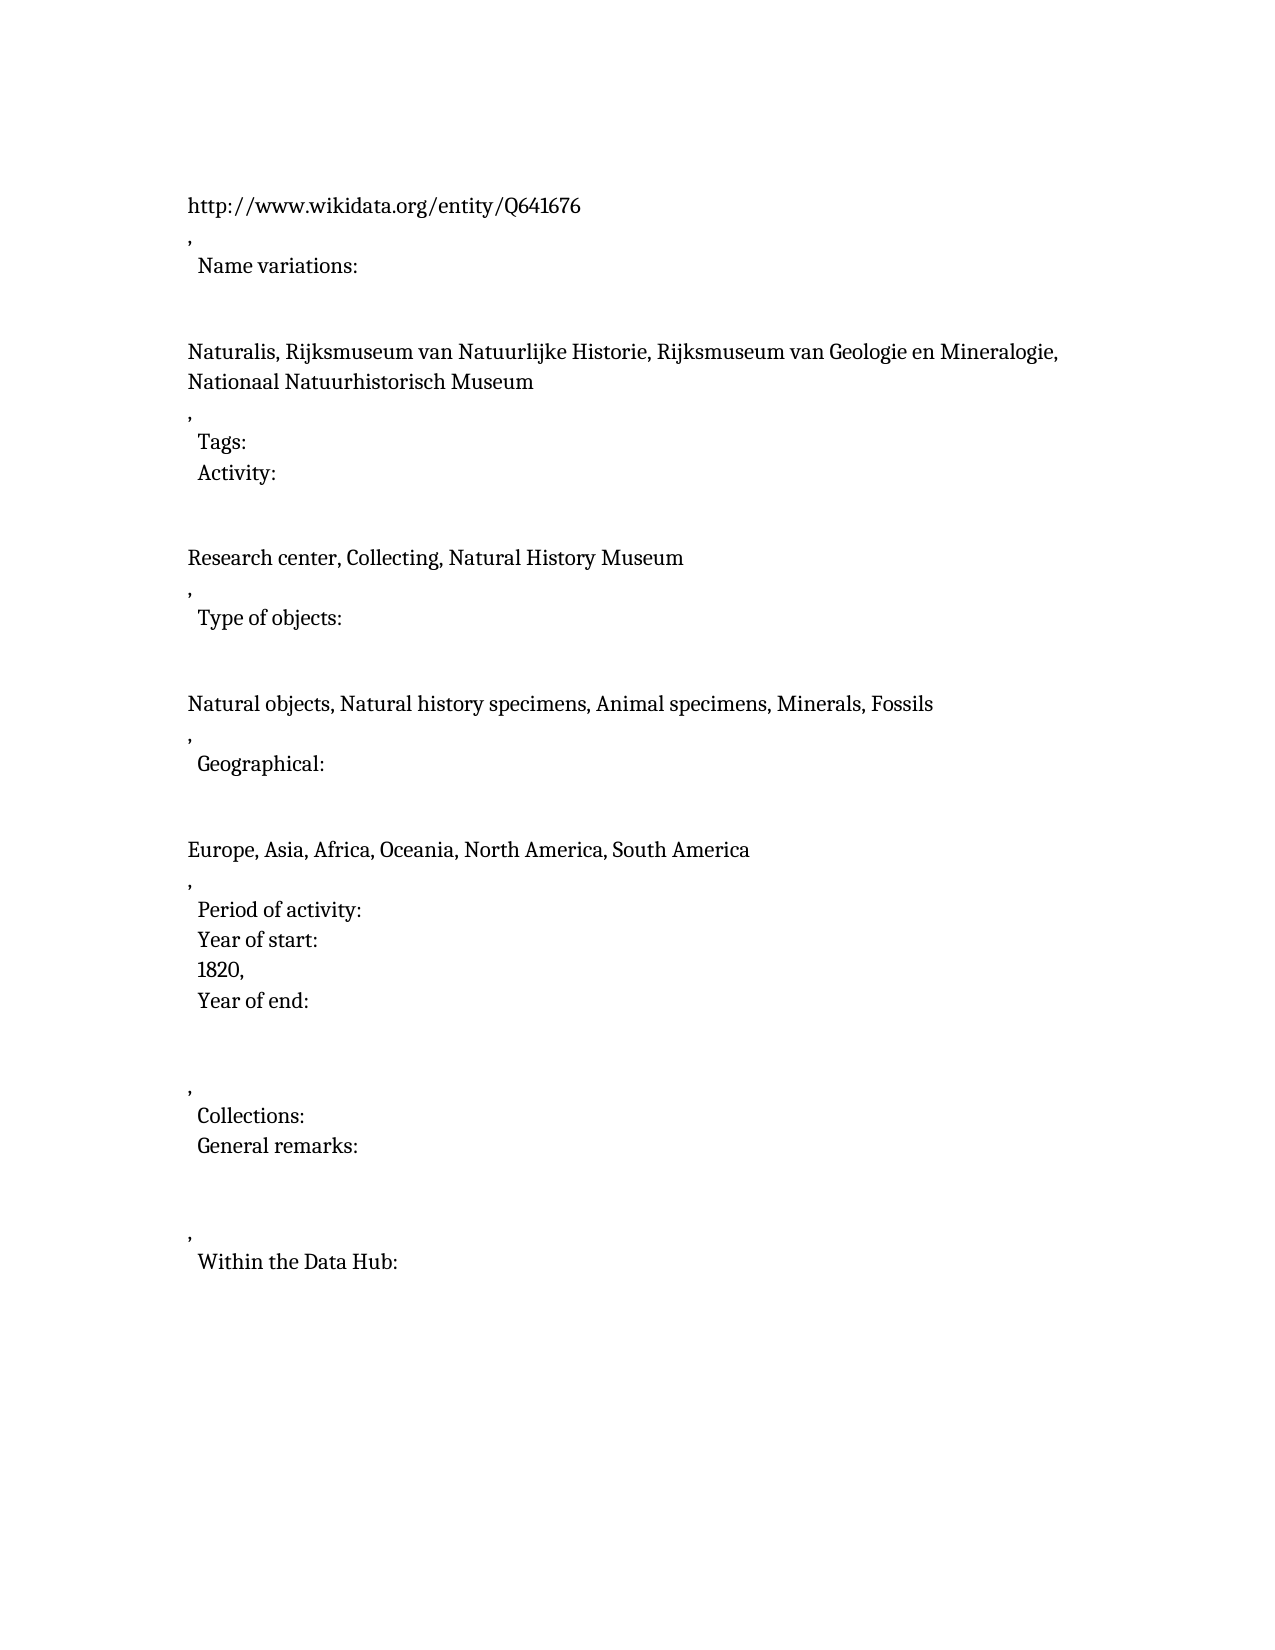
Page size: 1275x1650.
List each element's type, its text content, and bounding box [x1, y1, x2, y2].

text Research center, Collecting, Natural History Museum , Type of objects: [187, 545, 1087, 632]
text Natural objects, Natural history specimens, Animal specimens, Minerals, Fossils , Geographical: [187, 691, 1087, 777]
text http://www.wikidata.org/entity/Q641676 , Name variations: [187, 193, 1087, 279]
text Naturalis, Rijksmuseum van Natuurlijke Historie, Rijksmuseum van Geologie en Mineralogie, Nationaal Natuurhistorisch Museum , Tags: Activity: [187, 338, 1087, 486]
text Europe, Asia, Africa, Oceania, North America, South America , Period of activity: Year of start: 1820, Year of end: [187, 836, 1087, 1014]
text , Within the Data Hub: [187, 1219, 1087, 1275]
text , Collections: General remarks: [187, 1073, 1087, 1160]
